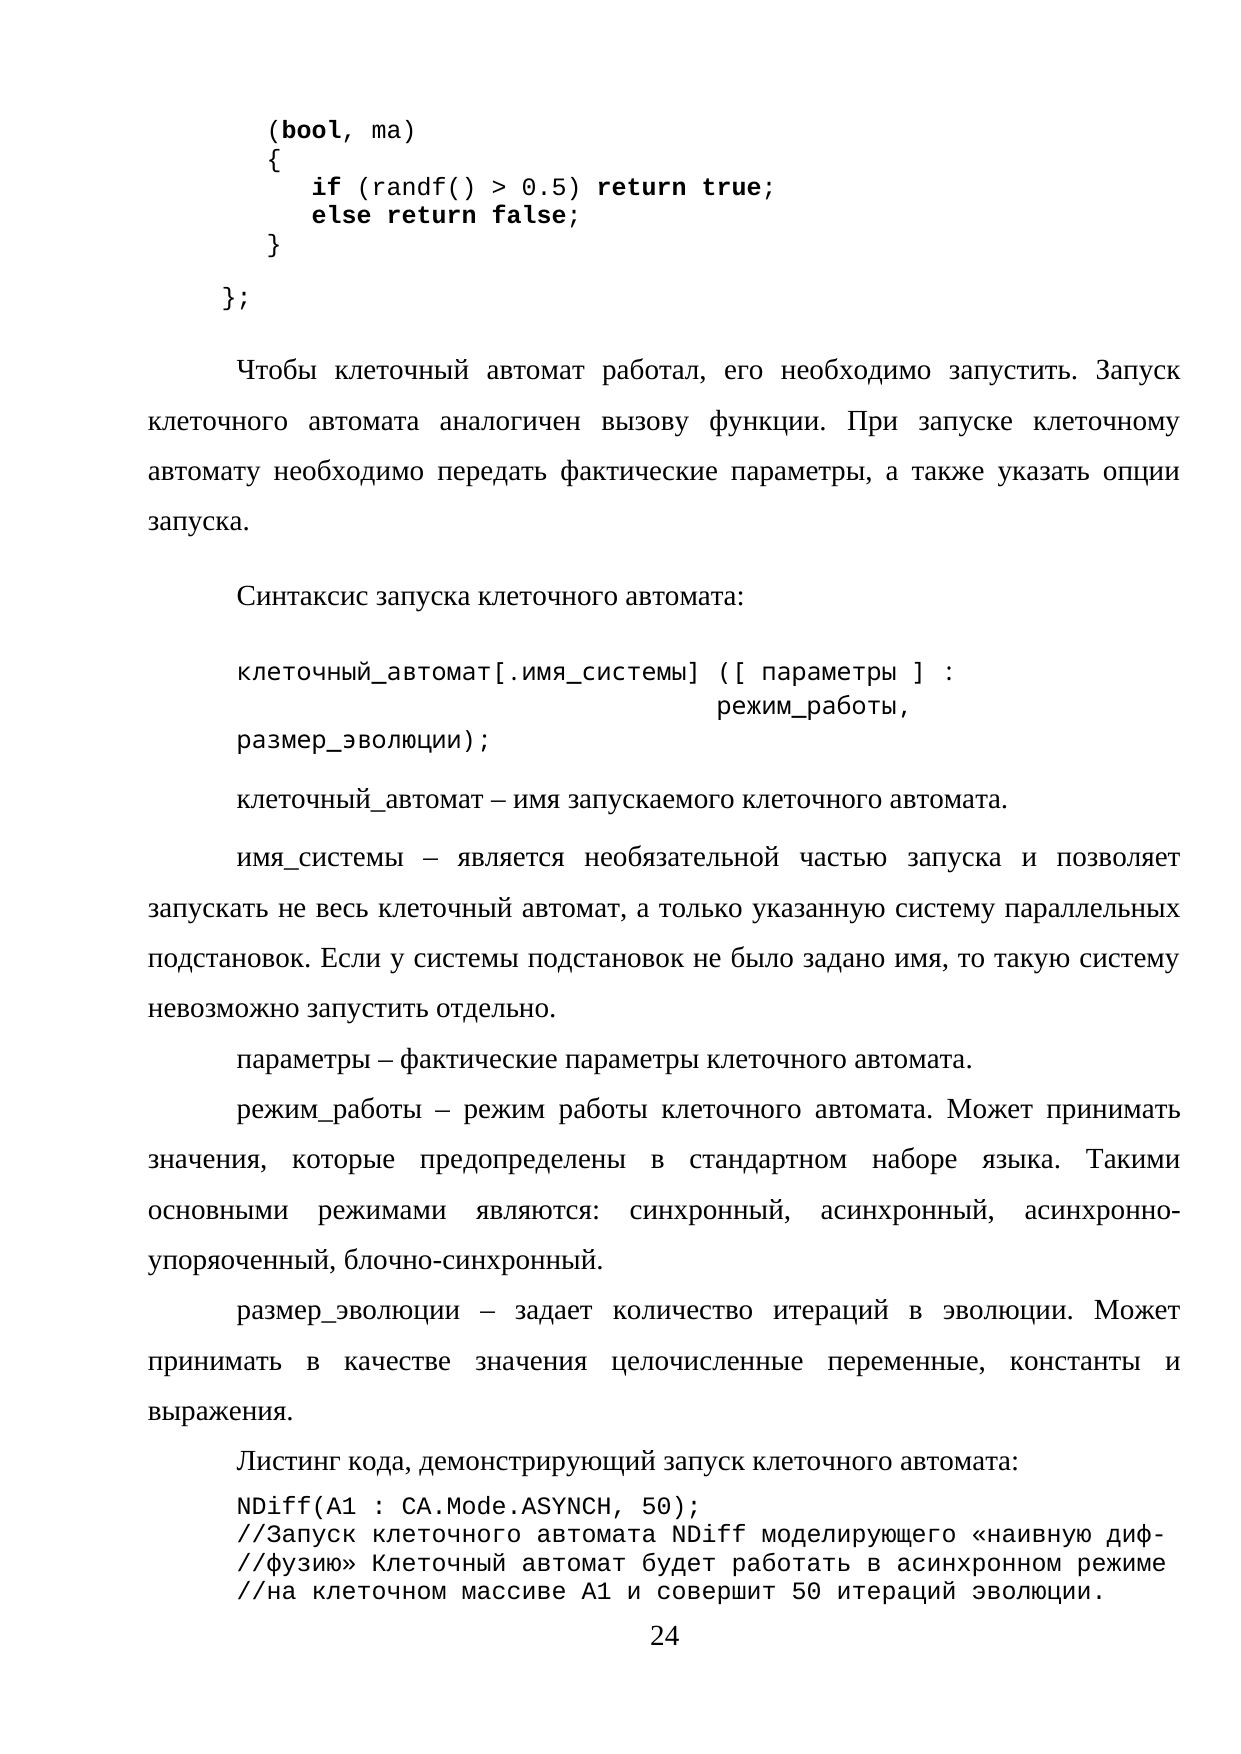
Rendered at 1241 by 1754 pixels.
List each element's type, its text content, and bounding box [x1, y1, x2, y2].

text имя_системы – является необязательной частью запуска и позволяет запускать не весь клеточный автомат, а только указанную систему параллельных подстановок. Если у системы подстановок не было задано имя, то такую систему невозможно запустить отдельно. [148, 839, 1181, 1024]
text if (randf() > 0.5) return true; [221, 175, 1181, 203]
text NDiff(A1 : CA.Mode.ASYNCH, 50); [236, 1494, 1181, 1522]
text клеточный_автомат[.имя_системы] ([ параметры ] : [236, 654, 1181, 688]
text размер_эволюции – задает количество итераций в эволюции. Может принимать в качестве значения целочисленные переменные, константы и выражения. [148, 1292, 1181, 1427]
text //фузию» Клеточный автомат будет работать в асинхронном режиме //на клеточном массиве A1 и совершит 50 итераций эволюции. [236, 1550, 1181, 1607]
text режим_работы, размер_эволюции); [236, 688, 1181, 756]
text (bool, ma) [221, 118, 1181, 146]
text } [221, 231, 1181, 260]
text Синтаксис запуска клеточного автомата: [148, 578, 1181, 612]
text Листинг кода, демонстрирующий запуск клеточного автомата: [148, 1443, 1181, 1477]
text else return false; [221, 203, 1181, 231]
text режим_работы – режим работы клеточного автомата. Может принимать значения, которые предопределены в стандартном наборе языка. Такими основными режимами являются: синхронный, асинхронный, асинхронно-упоряоченный, блочно-синхронный. [148, 1091, 1181, 1276]
text }; [221, 285, 1181, 313]
text Чтобы клеточный автомат работал, его необходимо запустить. Запуск клеточного автомата аналогичен вызову функции. При запуске клеточному автомату необходимо передать фактические параметры, а также указать опции запуска. [148, 352, 1181, 537]
text //Запуск клеточного автомата NDiff моделирующего «наивную диф- [236, 1522, 1181, 1550]
text клеточный_автомат – имя запускаемого клеточного автомата. [148, 781, 1181, 814]
text { [221, 146, 1181, 175]
text параметры – фактические параметры клеточного автомата. [148, 1041, 1181, 1074]
